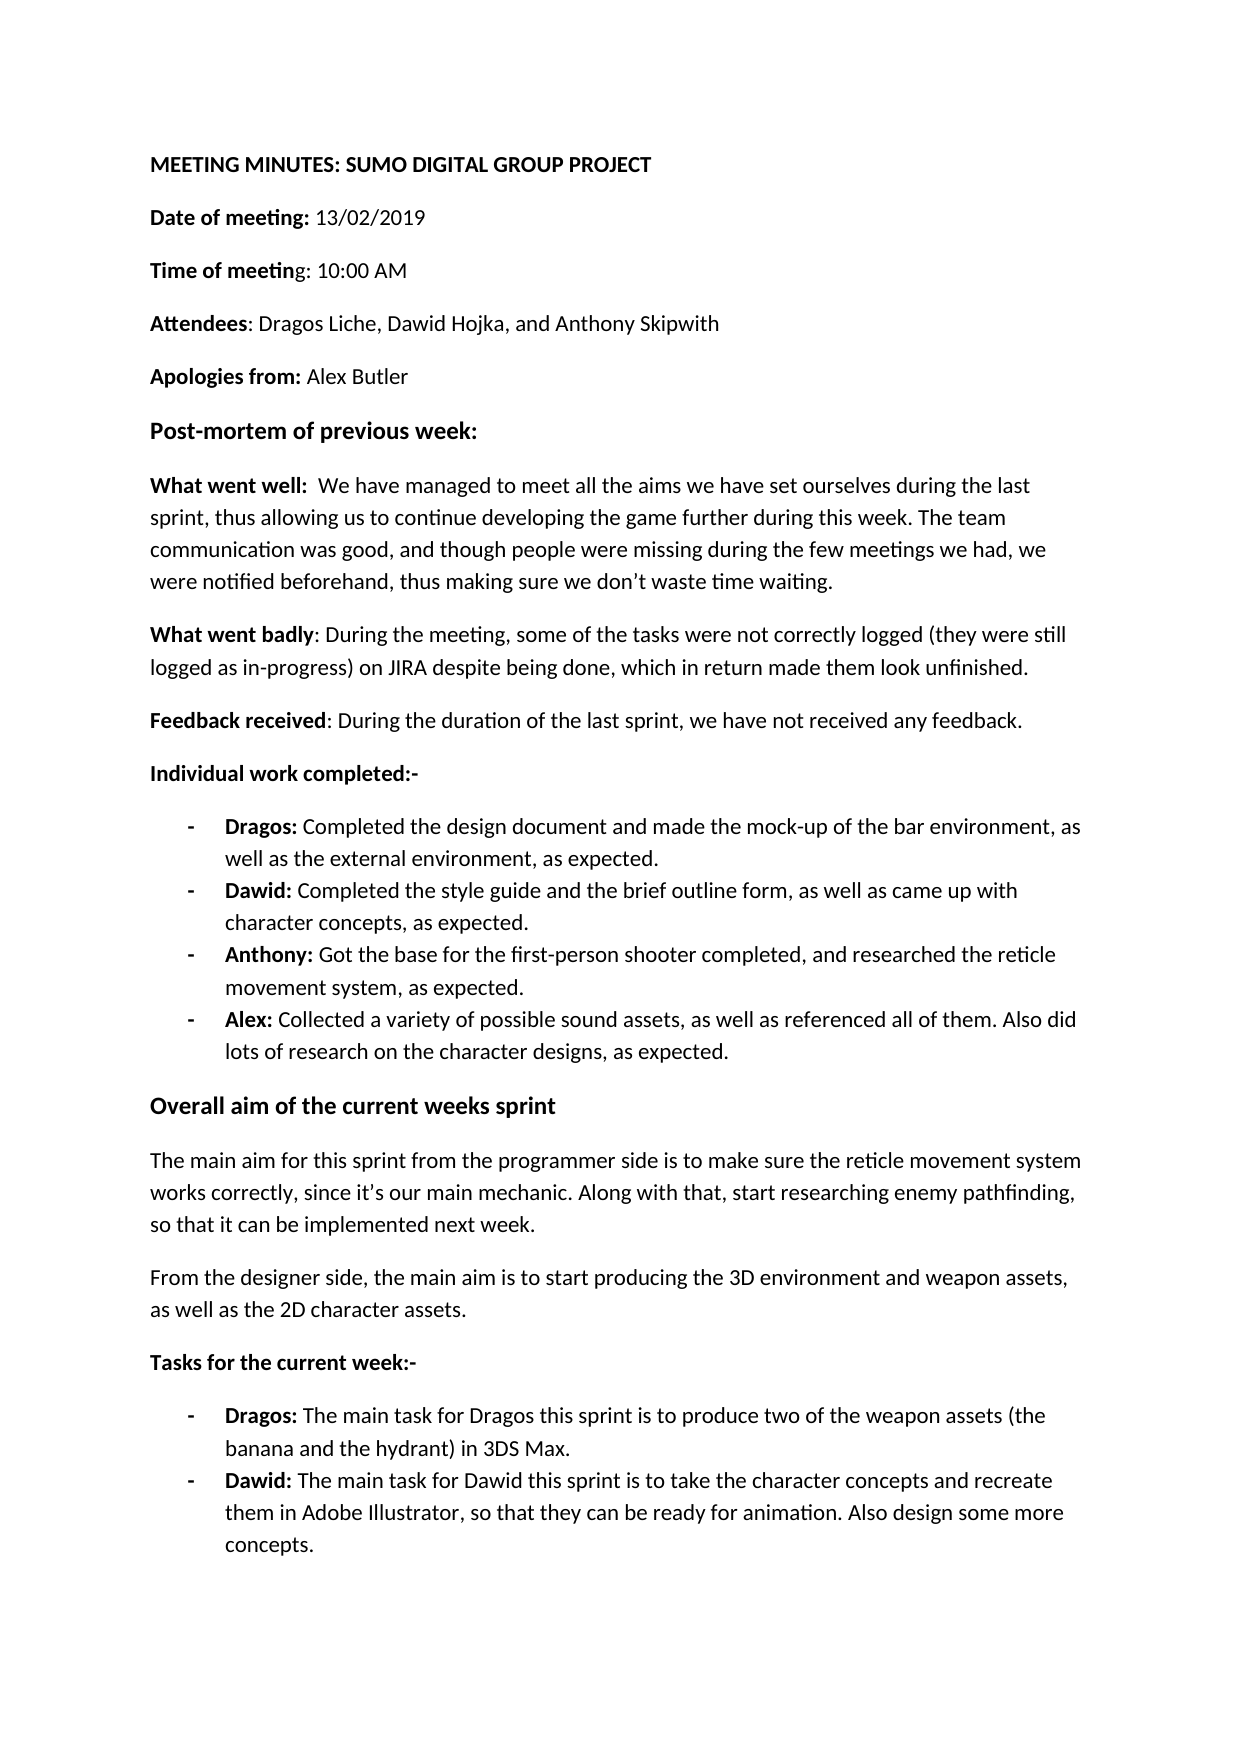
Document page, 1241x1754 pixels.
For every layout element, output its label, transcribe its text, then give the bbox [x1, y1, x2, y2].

list Dawid: The main task for Dawid this sprint is to take the character concepts and recreate them in Adobe Illustrator, so that they can be ready for animation. Also design some more concepts. [187, 1466, 1090, 1558]
text Overall aim of the current weeks sprint [150, 1090, 1090, 1121]
text MEETING MINUTES: SUMO DIGITAL GROUP PROJECT [150, 150, 1090, 178]
list Dragos: Completed the design document and made the mock-up of the bar environment, as well as the external environment, as expected. [187, 812, 1090, 872]
text What went badly: During the meeting, some of the tasks were not correctly logged (they were still logged as in-progress) on JIRA despite being done, which in return made them look unfinished. [150, 621, 1090, 681]
text Attendees: Dragos Liche, Dawid Hojka, and Anthony Skipwith [150, 309, 1090, 337]
text Time of meeting: 10:00 AM [150, 256, 1090, 284]
text Date of meeting: 13/02/2019 [150, 203, 1090, 231]
text Apologies from: Alex Butler [150, 362, 1090, 390]
text From the designer side, the main aim is to start producing the 3D environment and weapon assets, as well as the 2D character assets. [150, 1263, 1090, 1323]
text Individual work completed:- [150, 759, 1090, 787]
list Alex: Collected a variety of possible sound assets, as well as referenced all of them. Also did lots of research on the character designs, as expected. [187, 1005, 1090, 1065]
list Dawid: Completed the style guide and the brief outline form, as well as came up with character concepts, as expected. [187, 876, 1090, 936]
text Post-mortem of previous week: [150, 415, 1090, 446]
text The main aim for this sprint from the programmer side is to make sure the reticle movement system works correctly, since it’s our main mechanic. Along with that, start researching enemy pathfinding, so that it can be implemented next week. [150, 1146, 1090, 1238]
list Dragos: The main task for Dragos this sprint is to produce two of the weapon assets (the banana and the hydrant) in 3DS Max. [187, 1402, 1090, 1462]
text Tasks for the current week:- [150, 1348, 1090, 1377]
text Feedback received: During the duration of the last sprint, we have not received any feedback. [150, 706, 1090, 734]
text What went well: We have managed to meet all the aims we have set ourselves during the last sprint, thus allowing us to continue developing the game further during this week. The team communication was good, and though people were missing during the few meetings we had, we were notified beforehand, thus making sure we don’t waste time waiting. [150, 471, 1090, 596]
list Anthony: Got the base for the first-person shooter completed, and researched the reticle movement system, as expected. [187, 941, 1090, 1001]
